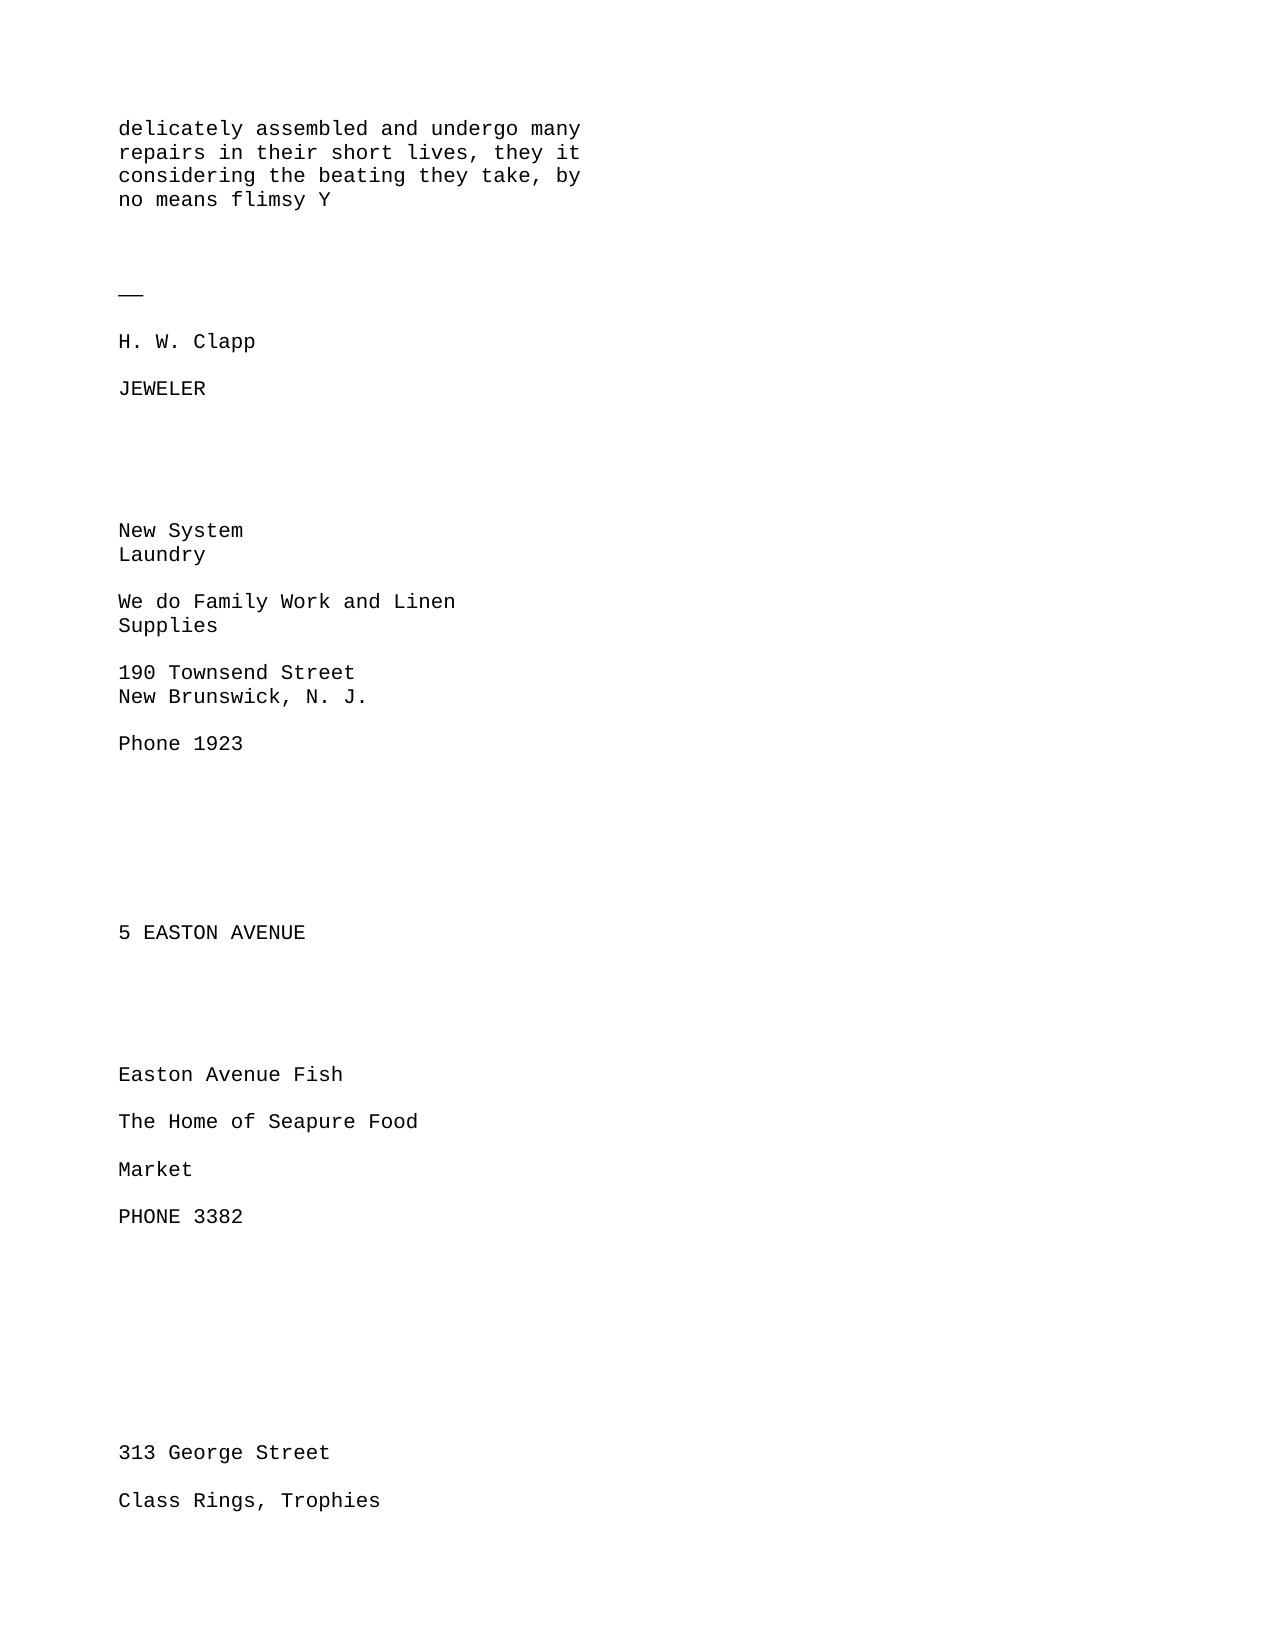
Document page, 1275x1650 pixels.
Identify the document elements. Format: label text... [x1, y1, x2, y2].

text Easton Avenue Fish [118, 1064, 1157, 1088]
text no means flimsy Y [118, 189, 1157, 213]
text considering the beating they take, by [118, 165, 1157, 189]
text repairs in their short lives, they it [118, 142, 1157, 165]
text delicately assembled and undergo many [118, 118, 1157, 142]
text —— [118, 284, 1157, 307]
text PHONE 3382 [118, 1206, 1157, 1229]
text Laundry [118, 544, 1157, 567]
text Market [118, 1158, 1157, 1182]
text Class Rings, Trophies [118, 1489, 1157, 1513]
text 5 EASTON AVENUE [118, 922, 1157, 946]
text JEWELER [118, 378, 1157, 402]
text We do Family Work and Linen [118, 591, 1157, 615]
text Supplies [118, 615, 1157, 638]
text H. W. Clapp [118, 331, 1157, 354]
text New Brunswick, N. J. [118, 686, 1157, 709]
text New System [118, 520, 1157, 544]
text 190 Townsend Street [118, 662, 1157, 686]
text Phone 1923 [118, 733, 1157, 757]
text 313 George Street [118, 1442, 1157, 1466]
text The Home of Seapure Food [118, 1111, 1157, 1135]
